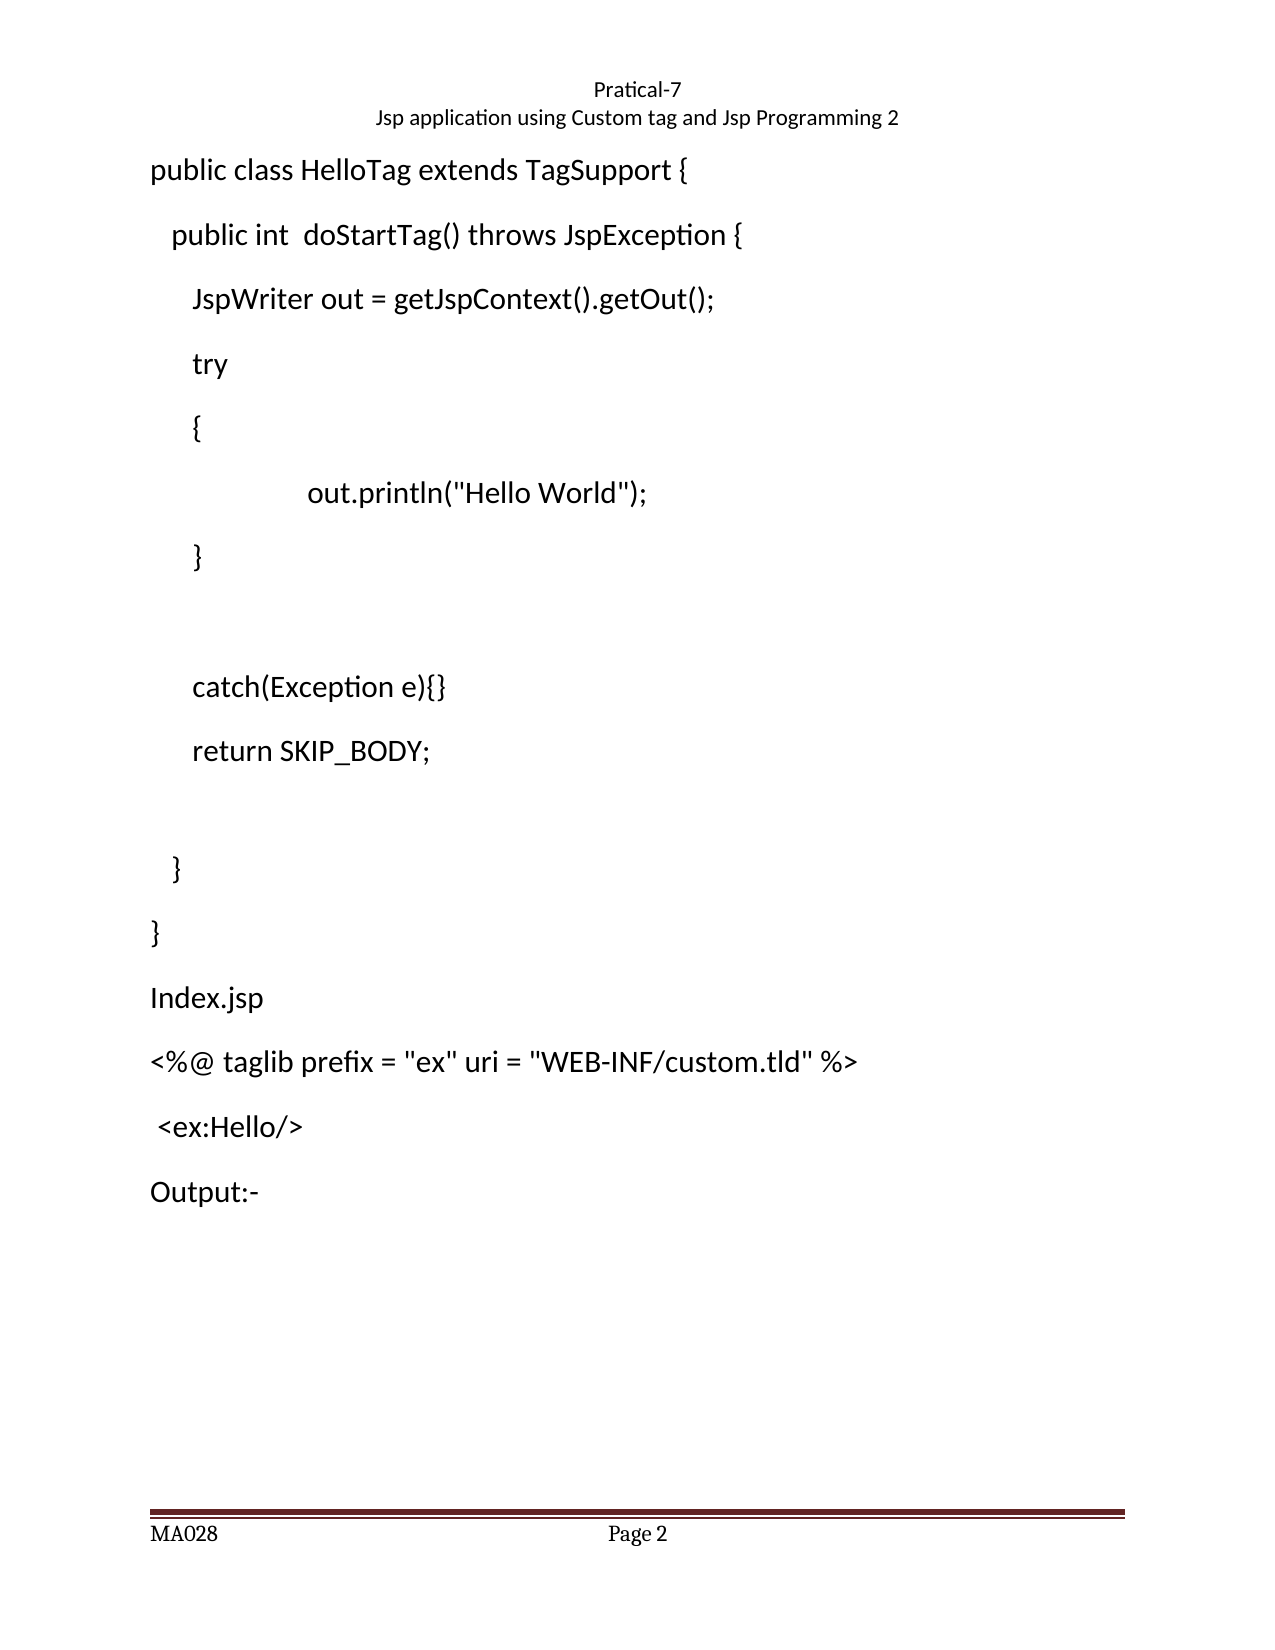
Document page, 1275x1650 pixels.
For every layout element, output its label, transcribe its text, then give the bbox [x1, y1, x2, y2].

text <%@ taglib prefix = "ex" uri = "WEB-INF/custom.tld" %> [150, 1043, 1125, 1081]
text Output:- [150, 1172, 1125, 1210]
text public class HelloTag extends TagSupport { [150, 150, 1125, 188]
text } [150, 537, 1125, 576]
text catch(Exception e){} [150, 667, 1125, 705]
text <ex:Hello/> [150, 1107, 1125, 1145]
text Index.jsp [150, 978, 1125, 1016]
text out.println("Hello World"); [150, 473, 1125, 511]
text try [150, 344, 1125, 382]
text public int doStartTag() throws JspException { [150, 214, 1125, 253]
text { [150, 408, 1125, 446]
text } [150, 849, 1125, 887]
text } [150, 913, 1125, 952]
text return SKIP_BODY; [150, 731, 1125, 769]
text JspWriter out = getJspContext().getOut(); [150, 279, 1125, 317]
